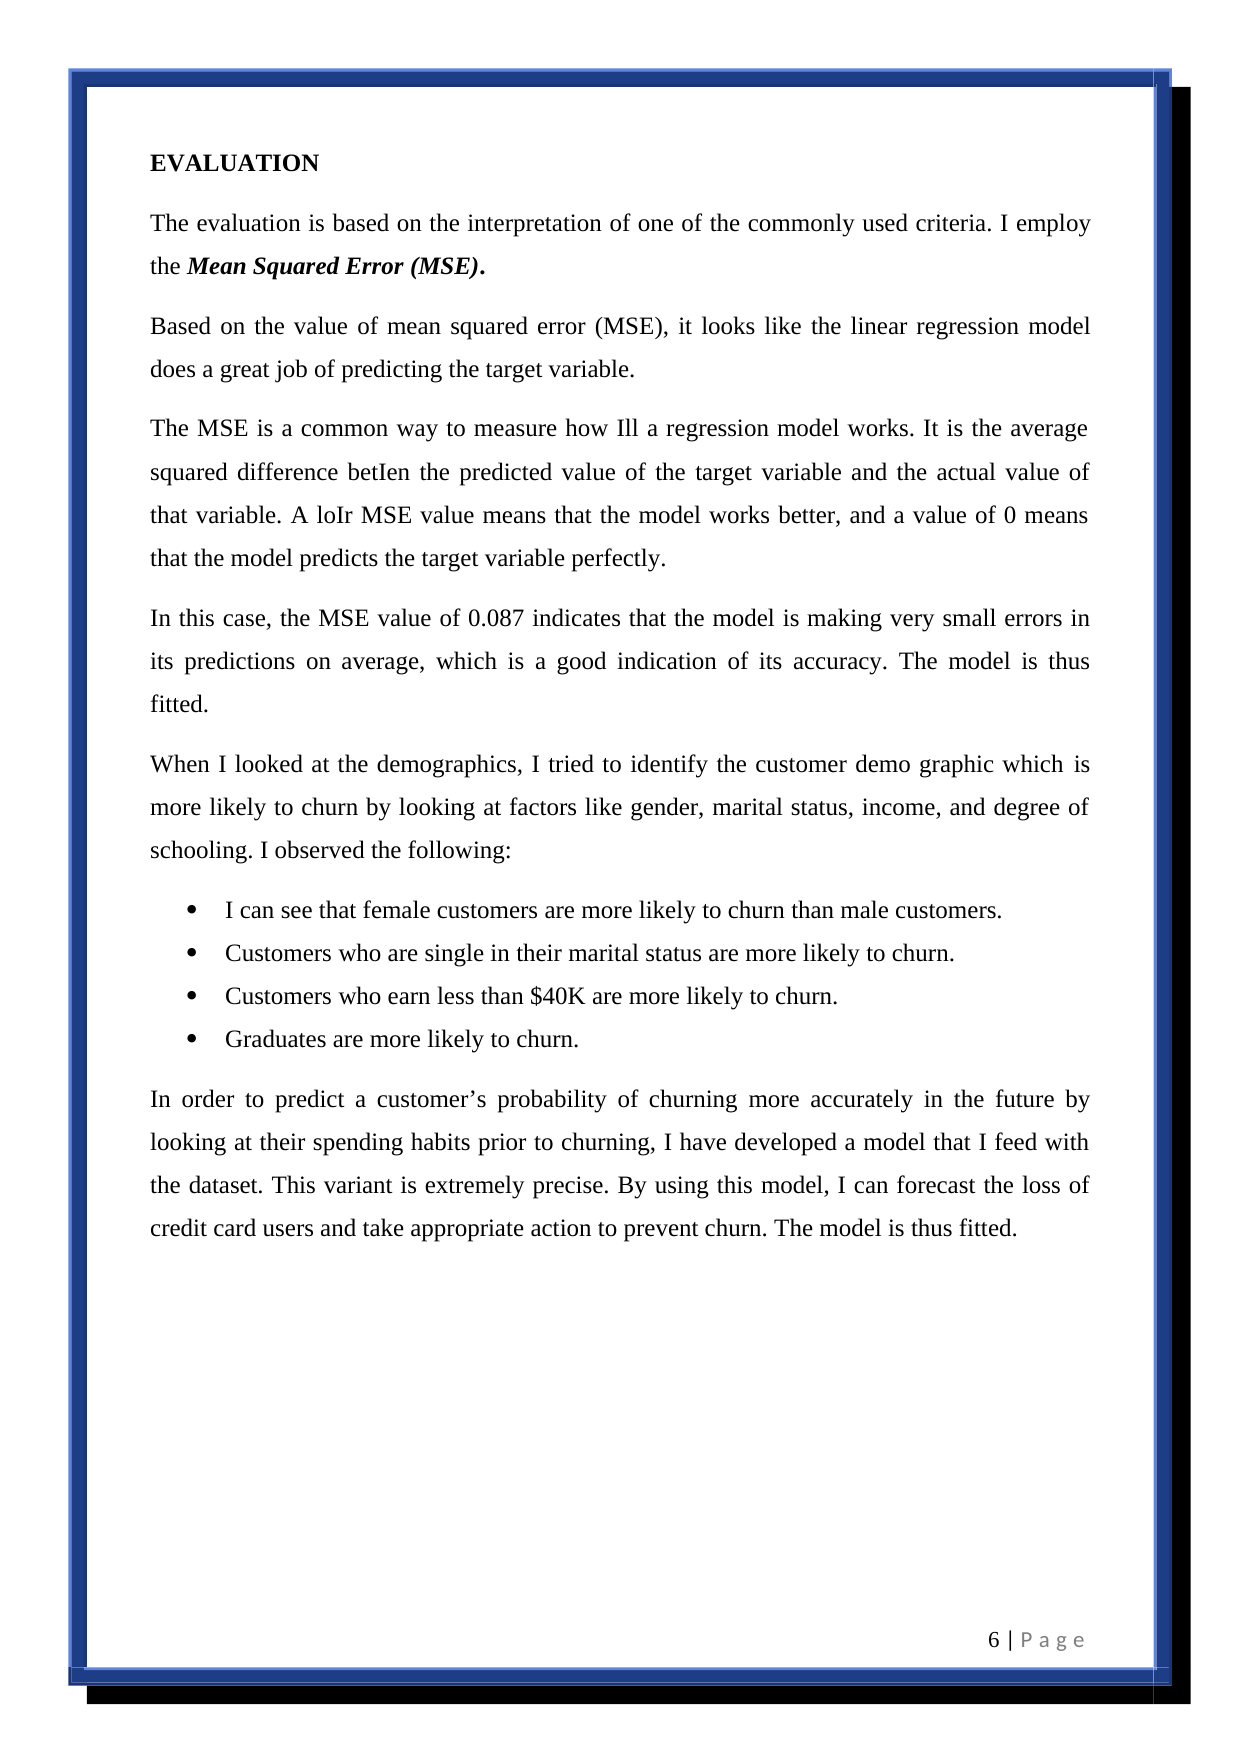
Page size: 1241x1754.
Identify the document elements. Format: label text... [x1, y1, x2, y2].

list Graduates are more likely to churn. [187, 1024, 1105, 1053]
list Customers who are single in their marital status are more likely to churn. [187, 938, 1105, 967]
list I can see that female customers are more likely to churn than male customers. [187, 895, 1105, 924]
text Based on the value of mean squared error (MSE), it looks like the linear regression model does a great job of predicting the target variable. [150, 311, 1091, 383]
text The evaluation is based on the interpretation of one of the commonly used criteria. I employ the Mean Squared Error (MSE). [150, 208, 1091, 280]
text In this case, the MSE value of 0.087 indicates that the model is making very small errors in its predictions on average, which is a good indication of its accuracy. The model is thus fitted. [150, 603, 1090, 718]
subtitle EVALUATION [150, 148, 1105, 177]
text The MSE is a common way to measure how Ill a regression model works. It is the average squared difference betIen the predicted value of the target variable and the actual value of that variable. A loIr MSE value means that the model works better, and a value of 0 means that the model predicts the target variable perfectly. [150, 413, 1090, 572]
list Customers who earn less than $40K are more likely to churn. [187, 981, 1105, 1010]
text When I looked at the demographics, I tried to identify the customer demo graphic which is more likely to churn by looking at factors like gender, marital status, income, and degree of schooling. I observed the following: [150, 749, 1090, 864]
text In order to predict a customer’s probability of churning more accurately in the future by looking at their spending habits prior to churning, I have developed a model that I feed with the dataset. This variant is extremely precise. By using this model, I can forecast the loss of credit card users and take appropriate action to prevent churn. The model is thus fitted. [150, 1084, 1091, 1242]
